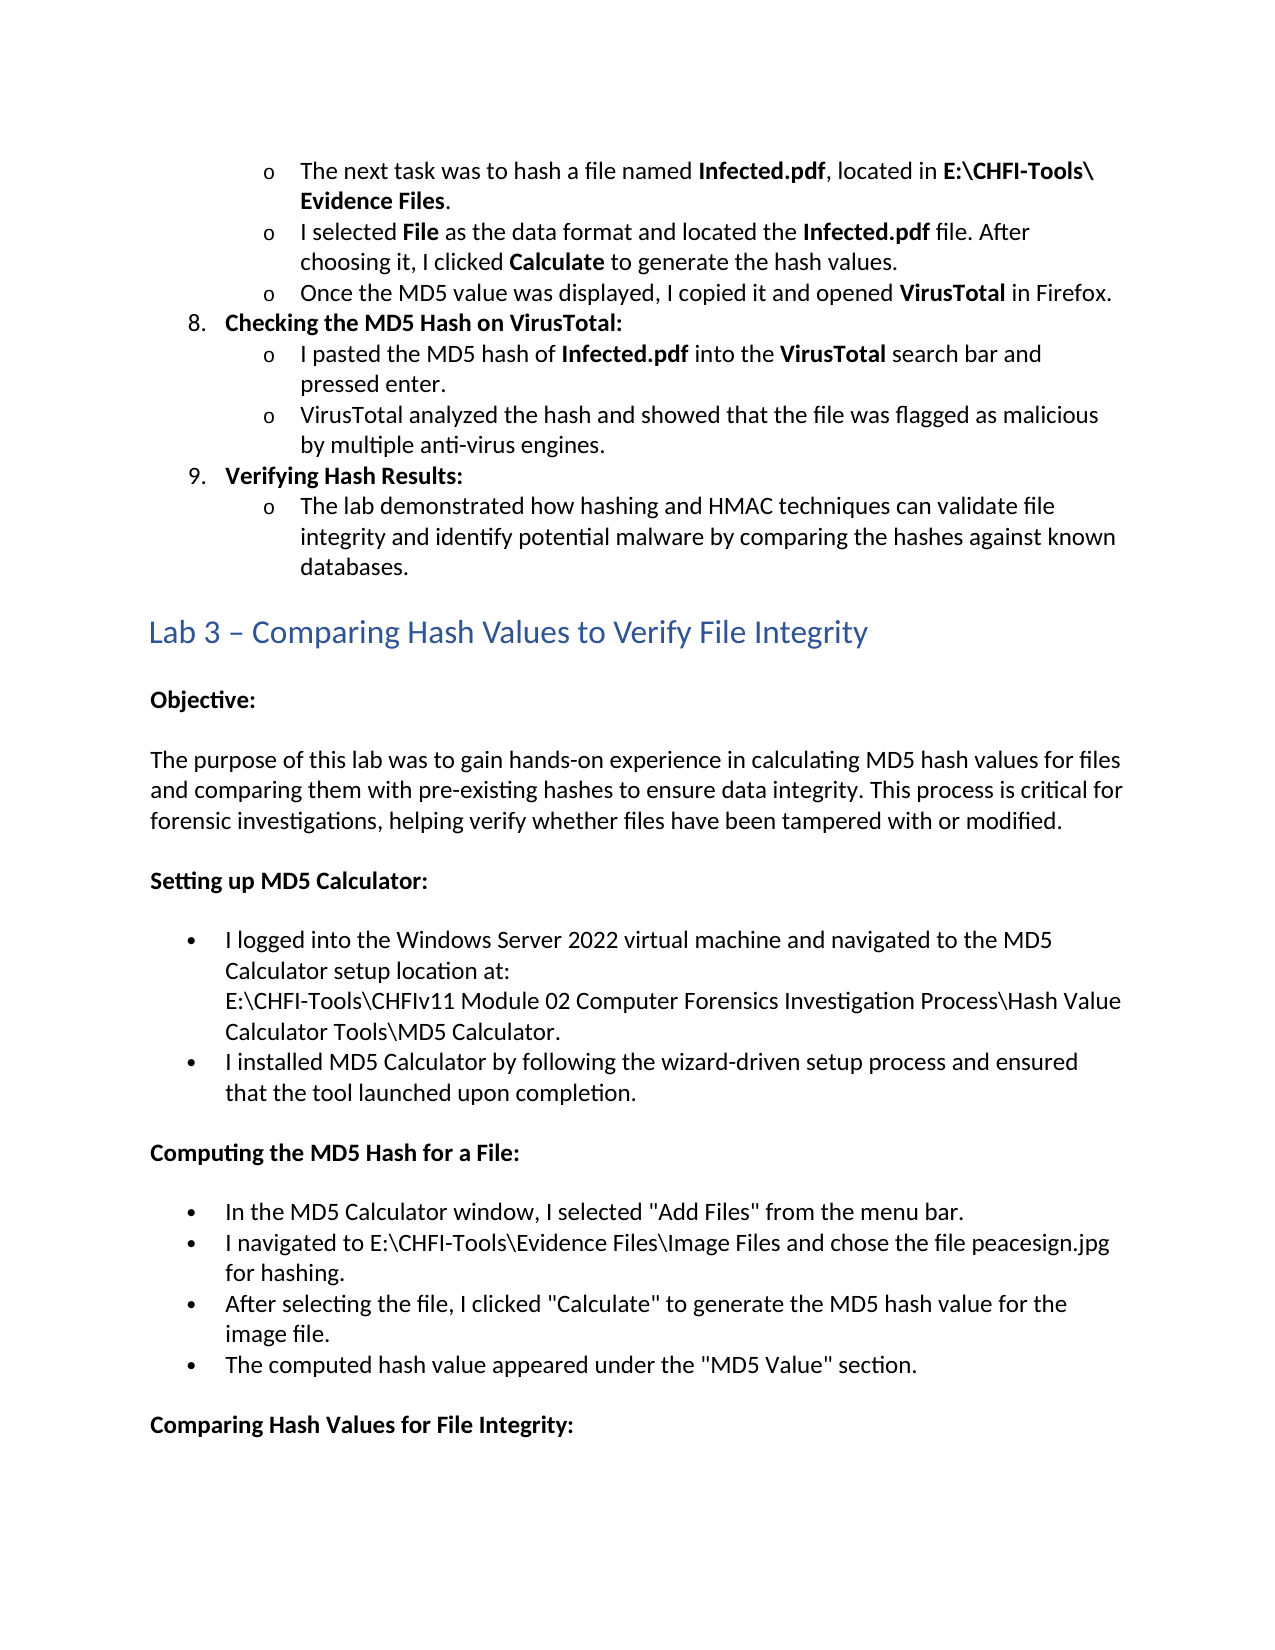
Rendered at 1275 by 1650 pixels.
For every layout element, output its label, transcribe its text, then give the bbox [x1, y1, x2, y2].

list I logged into the Windows Server 2022 virtual machine and navigated to the MD5 Calculator setup location at: E:\CHFI-Tools\CHFIv11 Module 02 Computer Forensics Investigation Process\Hash Value Calculator Tools\MD5 Calculator. [188, 924, 1125, 1047]
list I selected File as the data format and located the Infected.pdf file. After choosing it, I clicked Calculate to generate the hash values. [263, 216, 1125, 277]
text Computing the MD5 Hash for a File: [150, 1137, 1125, 1167]
list In the MD5 Calculator window, I selected "Add Files" from the menu bar. [188, 1196, 1125, 1227]
list After selecting the file, I clicked "Calculate" to generate the MD5 hash value for the image file. [188, 1288, 1125, 1349]
list The lab demonstrated how hashing and HMAC techniques can validate file integrity and identify potential malware by comparing the hashes against known databases. [263, 491, 1125, 582]
text Lab 3 – Comparing Hash Values to Verify File Integrity [148, 611, 1125, 652]
text Setting up MD5 Calculator: [150, 865, 1125, 895]
list Checking the MD5 Hash on VirusTotal: [188, 307, 1125, 338]
list I navigated to E:\CHFI-Tools\Evidence Files\Image Files and chose the file peacesign.jpg for hashing. [188, 1227, 1125, 1288]
text The purpose of this lab was to gain hands-on experience in calculating MD5 hash values for files and comparing them with pre-existing hashes to ensure data integrity. This process is critical for forensic investigations, helping verify whether files have been tampered with or modified. [150, 744, 1125, 836]
list VirusTotal analyzed the hash and showed that the file was flagged as malicious by multiple anti-virus engines. [263, 399, 1125, 460]
list The computed hash value appeared under the "MD5 Value" section. [188, 1349, 1125, 1379]
text Objective: [150, 684, 1125, 715]
list I installed MD5 Calculator by following the wizard-driven setup process and ensured that the tool launched upon completion. [188, 1047, 1125, 1108]
text Comparing Hash Values for File Integrity: [150, 1409, 1125, 1439]
list Verifying Hash Results: [188, 460, 1125, 491]
list Once the MD5 value was displayed, I copied it and opened VirusTotal in Firefox. [263, 277, 1125, 307]
list The next task was to hash a file named Infected.pdf, located in E:\CHFI-Tools\Evidence Files. [263, 155, 1125, 216]
list I pasted the MD5 hash of Infected.pdf into the VirusTotal search bar and pressed enter. [263, 338, 1125, 399]
